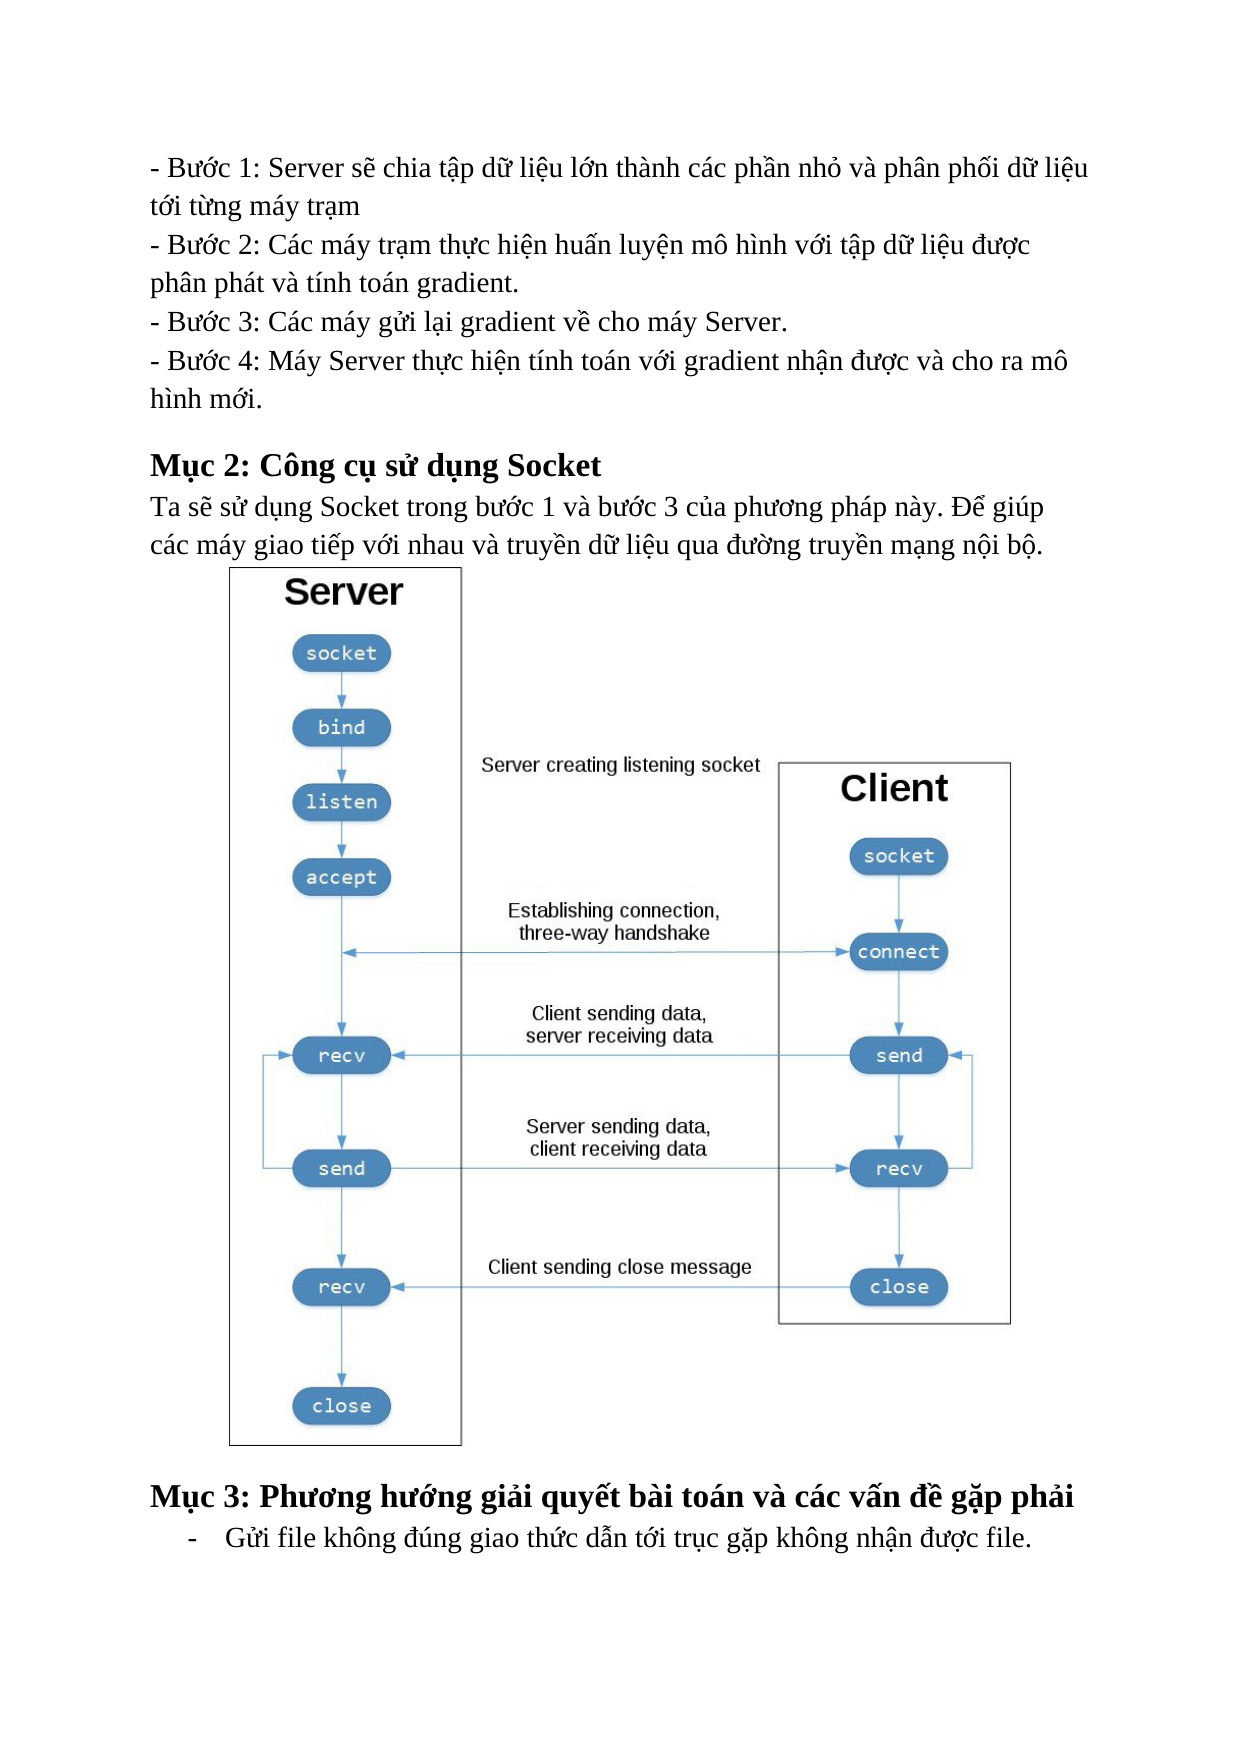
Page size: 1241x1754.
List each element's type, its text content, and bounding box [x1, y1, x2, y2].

subtitle Mục 3: Phương hướng giải quyết bài toán và các vấn đề gặp phải [150, 1476, 1090, 1514]
text Ta sẽ sử dụng Socket trong bước 1 và bước 3 của phương pháp này. Để giúp các máy giao tiếp với nhau và truyền dữ liệu qua đường truyền mạng nội bộ. [150, 489, 1090, 561]
text - Bước 2: Các máy trạm thực hiện huấn luyện mô hình với tập dữ liệu được phân phát và tính toán gradient. [150, 227, 1090, 299]
picture [228, 566, 1012, 1447]
text - Bước 1: Server sẽ chia tập dữ liệu lớn thành các phần nhỏ và phân phối dữ liệu tới từng máy trạm [150, 150, 1090, 222]
list Gửi file không đúng giao thức dẫn tới trục gặp không nhận được file. [187, 1520, 1090, 1553]
subtitle Mục 2: Công cụ sử dụng Socket [150, 445, 1090, 483]
text - Bước 4: Máy Server thực hiện tính toán với gradient nhận được và cho ra mô hình mới. [150, 343, 1090, 415]
text - Bước 3: Các máy gửi lại gradient về cho máy Server. [150, 304, 1090, 338]
